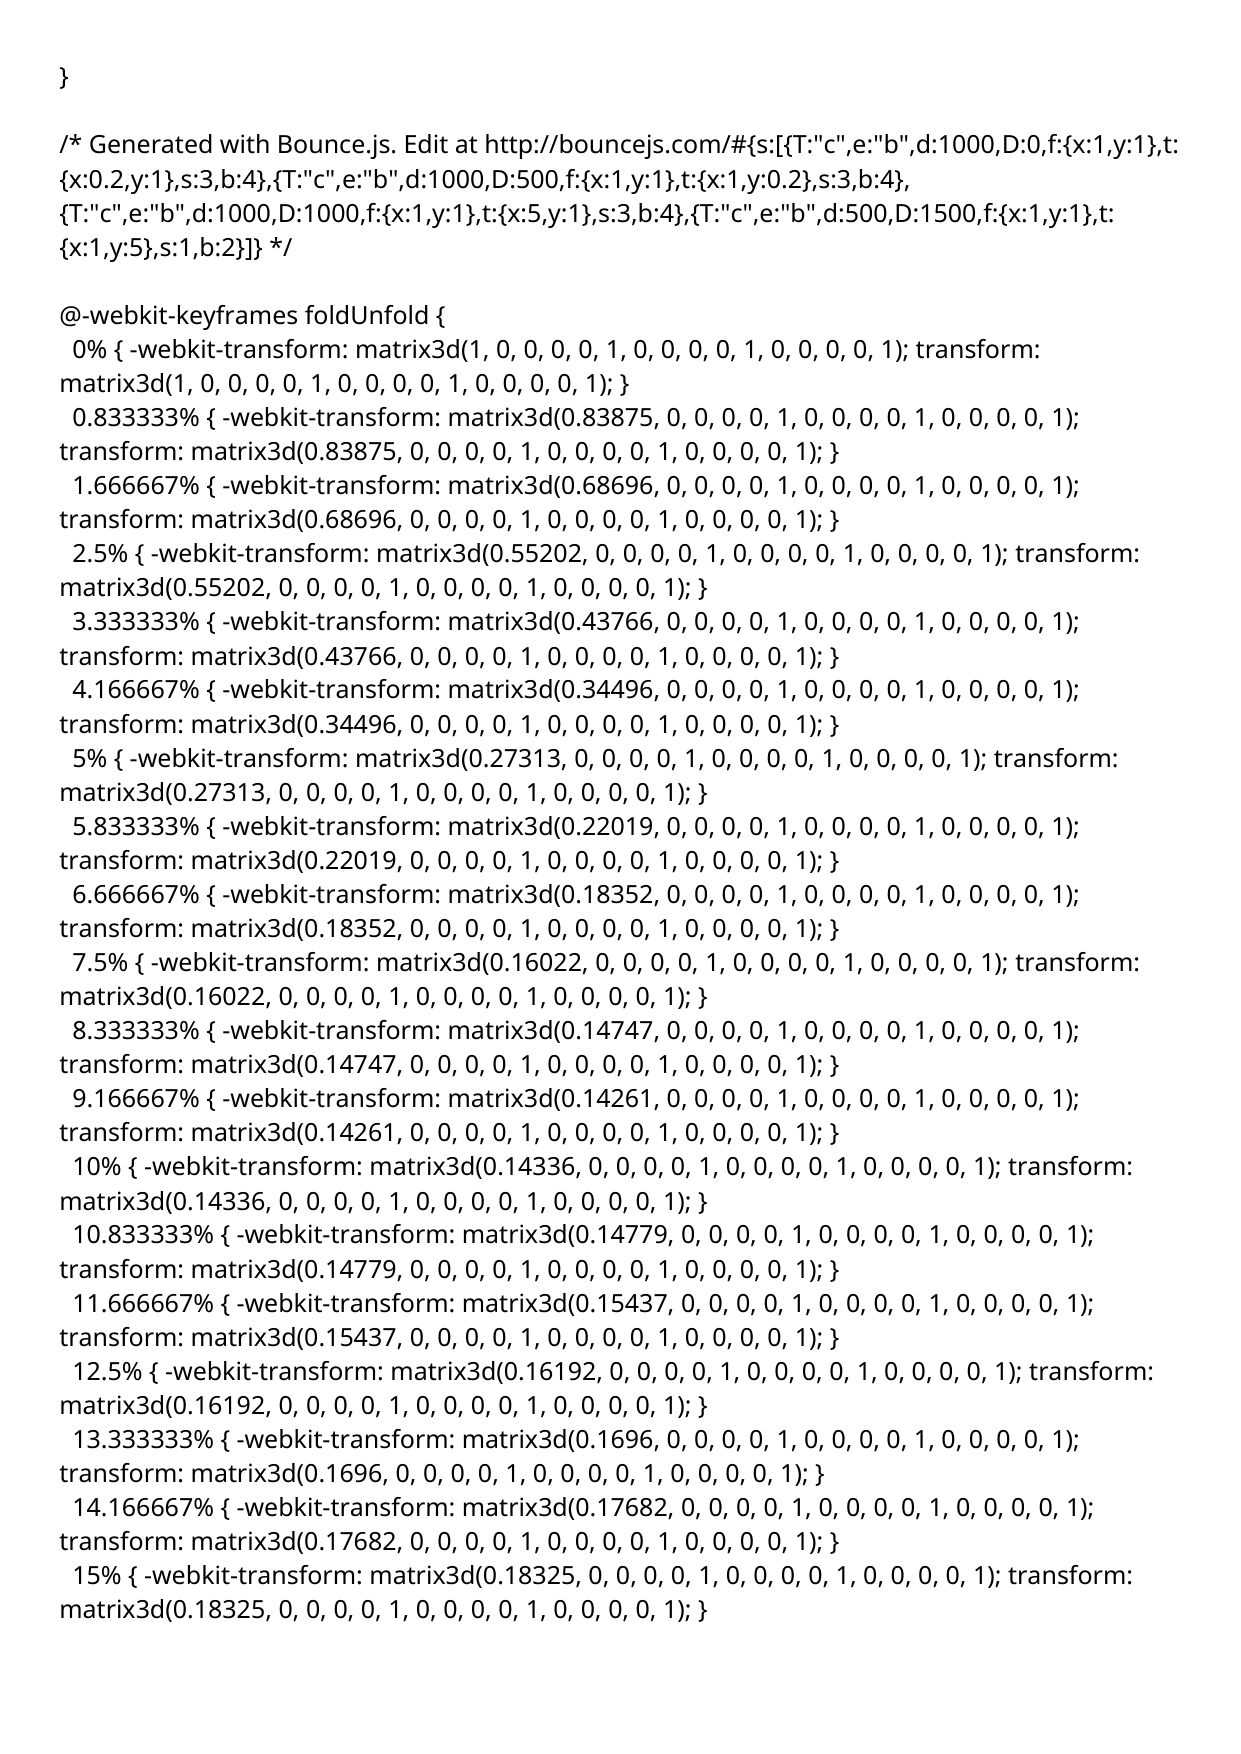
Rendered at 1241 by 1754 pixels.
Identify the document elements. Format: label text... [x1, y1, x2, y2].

text 13.333333% { -webkit-transform: matrix3d(0.1696, 0, 0, 0, 0, 1, 0, 0, 0, 0, 1, 0, 0, 0, 0, 1); transform: matrix3d(0.1696, 0, 0, 0, 0, 1, 0, 0, 0, 0, 1, 0, 0, 0, 0, 1); } [59, 1422, 1181, 1490]
text 3.333333% { -webkit-transform: matrix3d(0.43766, 0, 0, 0, 0, 1, 0, 0, 0, 0, 1, 0, 0, 0, 0, 1); transform: matrix3d(0.43766, 0, 0, 0, 0, 1, 0, 0, 0, 0, 1, 0, 0, 0, 0, 1); } [59, 604, 1181, 672]
text 7.5% { -webkit-transform: matrix3d(0.16022, 0, 0, 0, 0, 1, 0, 0, 0, 0, 1, 0, 0, 0, 0, 1); transform: matrix3d(0.16022, 0, 0, 0, 0, 1, 0, 0, 0, 0, 1, 0, 0, 0, 0, 1); } [59, 945, 1181, 1013]
text 0% { -webkit-transform: matrix3d(1, 0, 0, 0, 0, 1, 0, 0, 0, 0, 1, 0, 0, 0, 0, 1); transform: matrix3d(1, 0, 0, 0, 0, 1, 0, 0, 0, 0, 1, 0, 0, 0, 0, 1); } [59, 332, 1181, 400]
text @-webkit-keyframes foldUnfold { [59, 297, 1181, 332]
text } [59, 59, 1181, 93]
text 2.5% { -webkit-transform: matrix3d(0.55202, 0, 0, 0, 0, 1, 0, 0, 0, 0, 1, 0, 0, 0, 0, 1); transform: matrix3d(0.55202, 0, 0, 0, 0, 1, 0, 0, 0, 0, 1, 0, 0, 0, 0, 1); } [59, 536, 1181, 604]
text 15% { -webkit-transform: matrix3d(0.18325, 0, 0, 0, 0, 1, 0, 0, 0, 0, 1, 0, 0, 0, 0, 1); transform: matrix3d(0.18325, 0, 0, 0, 0, 1, 0, 0, 0, 0, 1, 0, 0, 0, 0, 1); } [59, 1558, 1181, 1626]
text 0.833333% { -webkit-transform: matrix3d(0.83875, 0, 0, 0, 0, 1, 0, 0, 0, 0, 1, 0, 0, 0, 0, 1); transform: matrix3d(0.83875, 0, 0, 0, 0, 1, 0, 0, 0, 0, 1, 0, 0, 0, 0, 1); } [59, 400, 1181, 468]
text 5% { -webkit-transform: matrix3d(0.27313, 0, 0, 0, 0, 1, 0, 0, 0, 0, 1, 0, 0, 0, 0, 1); transform: matrix3d(0.27313, 0, 0, 0, 0, 1, 0, 0, 0, 0, 1, 0, 0, 0, 0, 1); } [59, 740, 1181, 808]
text 11.666667% { -webkit-transform: matrix3d(0.15437, 0, 0, 0, 0, 1, 0, 0, 0, 0, 1, 0, 0, 0, 0, 1); transform: matrix3d(0.15437, 0, 0, 0, 0, 1, 0, 0, 0, 0, 1, 0, 0, 0, 0, 1); } [59, 1285, 1181, 1353]
text 5.833333% { -webkit-transform: matrix3d(0.22019, 0, 0, 0, 0, 1, 0, 0, 0, 0, 1, 0, 0, 0, 0, 1); transform: matrix3d(0.22019, 0, 0, 0, 0, 1, 0, 0, 0, 0, 1, 0, 0, 0, 0, 1); } [59, 808, 1181, 877]
text 10.833333% { -webkit-transform: matrix3d(0.14779, 0, 0, 0, 0, 1, 0, 0, 0, 0, 1, 0, 0, 0, 0, 1); transform: matrix3d(0.14779, 0, 0, 0, 0, 1, 0, 0, 0, 0, 1, 0, 0, 0, 0, 1); } [59, 1217, 1181, 1285]
text 1.666667% { -webkit-transform: matrix3d(0.68696, 0, 0, 0, 0, 1, 0, 0, 0, 0, 1, 0, 0, 0, 0, 1); transform: matrix3d(0.68696, 0, 0, 0, 0, 1, 0, 0, 0, 0, 1, 0, 0, 0, 0, 1); } [59, 468, 1181, 536]
text 12.5% { -webkit-transform: matrix3d(0.16192, 0, 0, 0, 0, 1, 0, 0, 0, 0, 1, 0, 0, 0, 0, 1); transform: matrix3d(0.16192, 0, 0, 0, 0, 1, 0, 0, 0, 0, 1, 0, 0, 0, 0, 1); } [59, 1353, 1181, 1422]
text 8.333333% { -webkit-transform: matrix3d(0.14747, 0, 0, 0, 0, 1, 0, 0, 0, 0, 1, 0, 0, 0, 0, 1); transform: matrix3d(0.14747, 0, 0, 0, 0, 1, 0, 0, 0, 0, 1, 0, 0, 0, 0, 1); } [59, 1013, 1181, 1081]
text 9.166667% { -webkit-transform: matrix3d(0.14261, 0, 0, 0, 0, 1, 0, 0, 0, 0, 1, 0, 0, 0, 0, 1); transform: matrix3d(0.14261, 0, 0, 0, 0, 1, 0, 0, 0, 0, 1, 0, 0, 0, 0, 1); } [59, 1081, 1181, 1149]
text 14.166667% { -webkit-transform: matrix3d(0.17682, 0, 0, 0, 0, 1, 0, 0, 0, 0, 1, 0, 0, 0, 0, 1); transform: matrix3d(0.17682, 0, 0, 0, 0, 1, 0, 0, 0, 0, 1, 0, 0, 0, 0, 1); } [59, 1490, 1181, 1558]
text /* Generated with Bounce.js. Edit at http://bouncejs.com/#{s:[{T:"c",e:"b",d:1000,D:0,f:{x:1,y:1},t:{x:0.2,y:1},s:3,b:4},{T:"c",e:"b",d:1000,D:500,f:{x:1,y:1},t:{x:1,y:0.2},s:3,b:4},{T:"c",e:"b",d:1000,D:1000,f:{x:1,y:1},t:{x:5,y:1},s:3,b:4},{T:"c",e:"b",d:500,D:1500,f:{x:1,y:1},t:{x:1,y:5},s:1,b:2}]} */ [59, 127, 1181, 263]
text 10% { -webkit-transform: matrix3d(0.14336, 0, 0, 0, 0, 1, 0, 0, 0, 0, 1, 0, 0, 0, 0, 1); transform: matrix3d(0.14336, 0, 0, 0, 0, 1, 0, 0, 0, 0, 1, 0, 0, 0, 0, 1); } [59, 1149, 1181, 1217]
text 6.666667% { -webkit-transform: matrix3d(0.18352, 0, 0, 0, 0, 1, 0, 0, 0, 0, 1, 0, 0, 0, 0, 1); transform: matrix3d(0.18352, 0, 0, 0, 0, 1, 0, 0, 0, 0, 1, 0, 0, 0, 0, 1); } [59, 877, 1181, 945]
text 4.166667% { -webkit-transform: matrix3d(0.34496, 0, 0, 0, 0, 1, 0, 0, 0, 0, 1, 0, 0, 0, 0, 1); transform: matrix3d(0.34496, 0, 0, 0, 0, 1, 0, 0, 0, 0, 1, 0, 0, 0, 0, 1); } [59, 672, 1181, 740]
